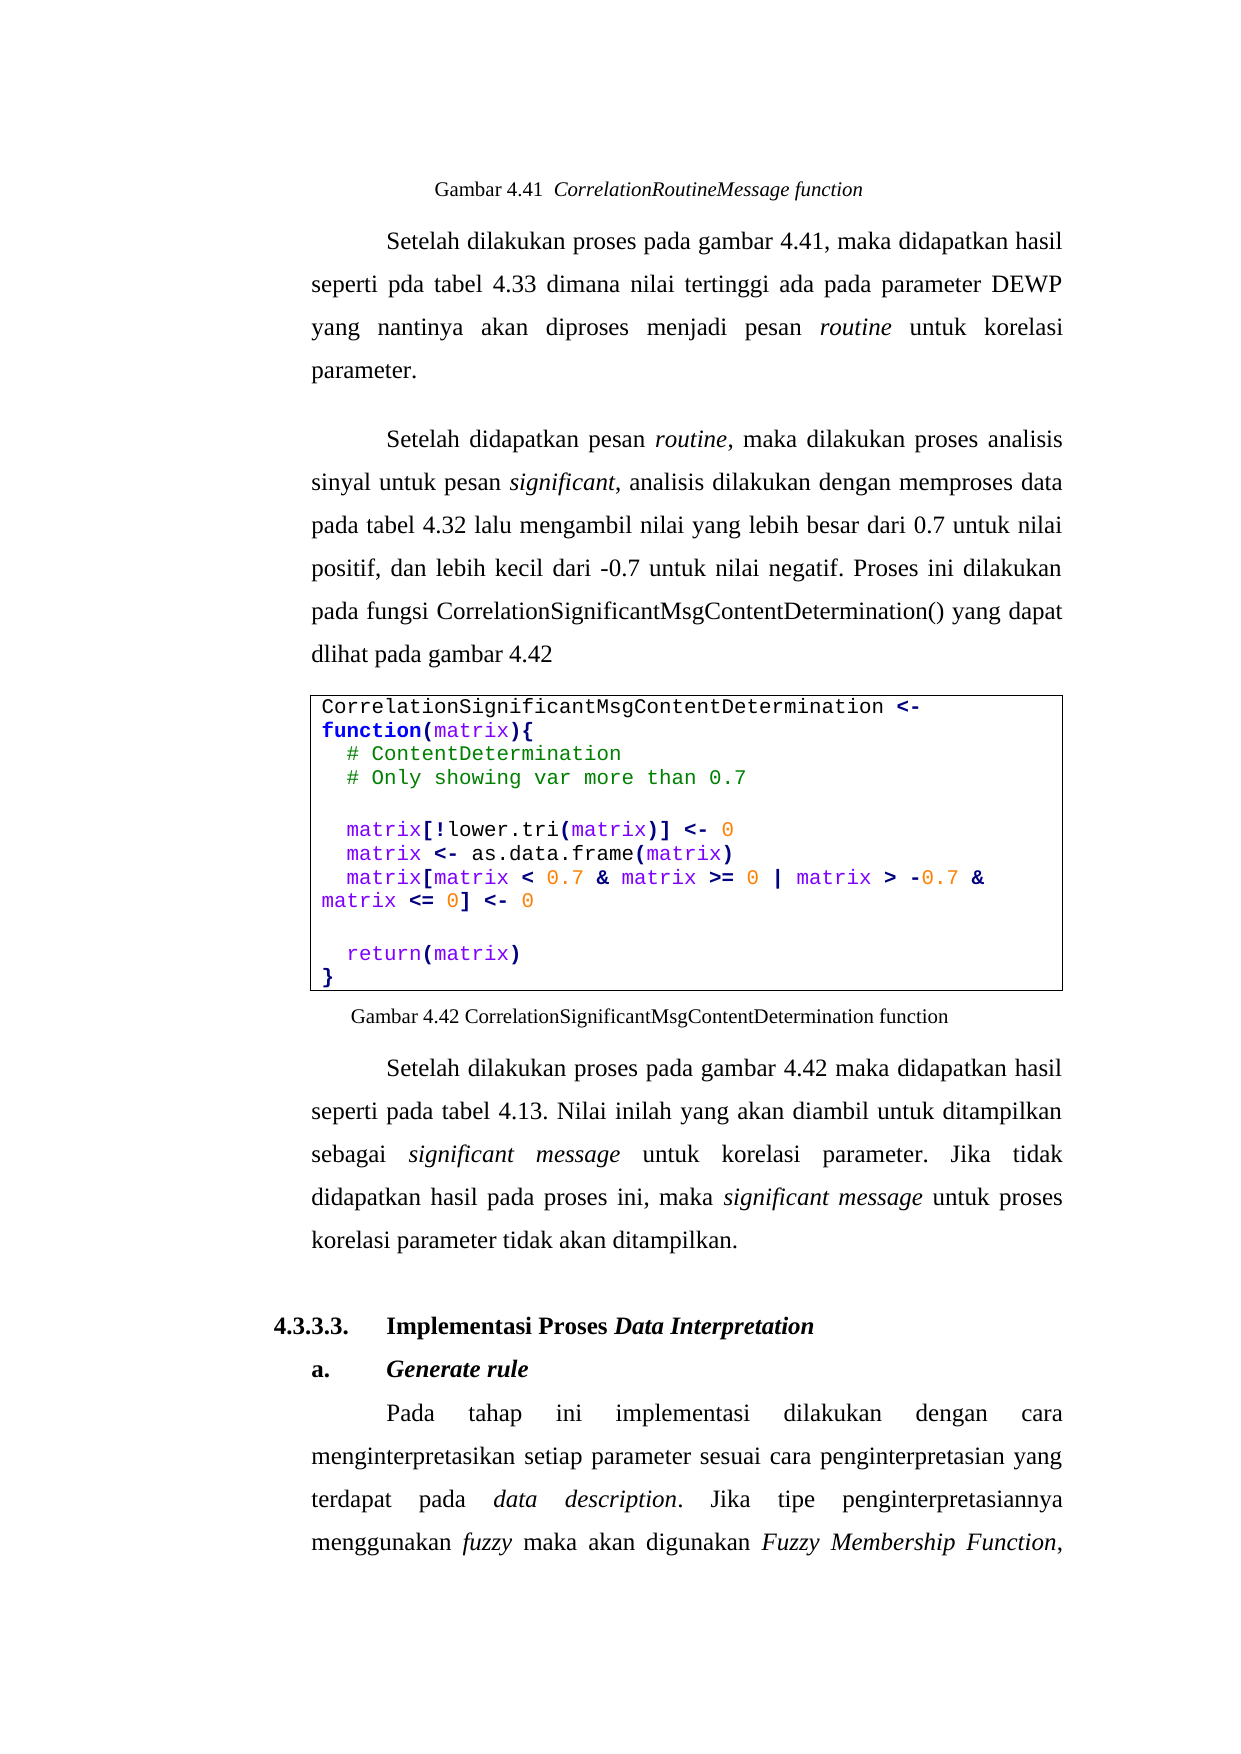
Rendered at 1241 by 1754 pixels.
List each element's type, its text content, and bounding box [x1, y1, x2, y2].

text Setelah dilakukan proses pada gambar 4.41, maka didapatkan hasil seperti pda tabel 4.33 dimana nilai tertinggi ada pada parameter DEWP yang nantinya akan diproses menjadi pesan routine untuk korelasi parameter. [311, 226, 1063, 384]
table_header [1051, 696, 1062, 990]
text Setelah didapatkan pesan routine, maka dilakukan proses analisis sinyal untuk pesan significant, analisis dilakukan dengan memproses data pada tabel 4.32 lalu mengambil nilai yang lebih besar dari 0.7 untuk nilai positif, dan lebih kecil dari -0.7 untuk nilai negatif. Proses ini dilakukan pada fungsi CorrelationSignificantMsgContentDetermination() yang dapat dlihat pada gambar 4.42 [311, 424, 1063, 668]
list Generate rule [311, 1354, 1063, 1383]
text Setelah dilakukan proses pada gambar 4.42 maka didapatkan hasil seperti pada tabel 4.13. Nilai inilah yang akan diambil untuk ditampilkan sebagai significant message untuk korelasi parameter. Jika tidak didapatkan hasil pada proses ini, maka significant message untuk proses korelasi parameter tidak akan ditampilkan. [311, 1053, 1063, 1254]
list Implementasi Proses Data Interpretation [274, 1311, 1063, 1340]
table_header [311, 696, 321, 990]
